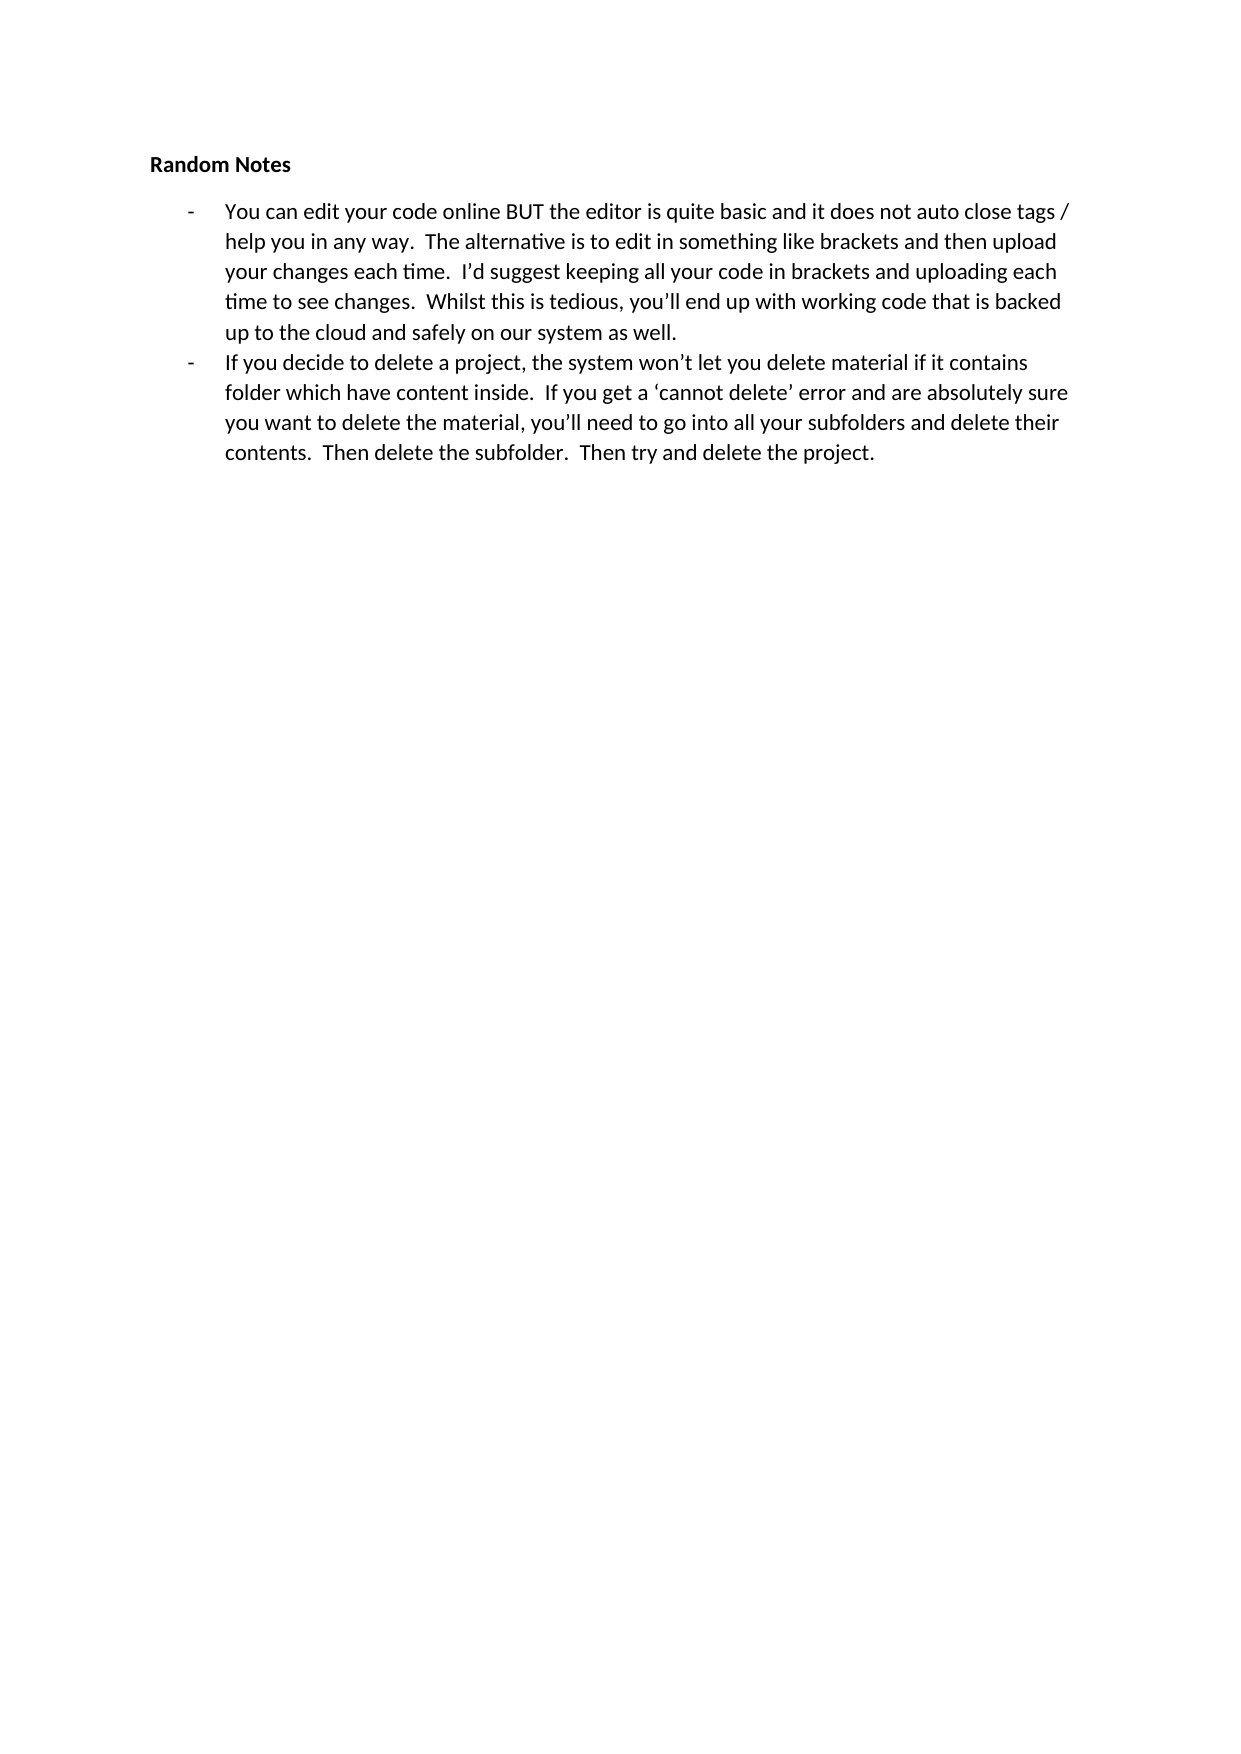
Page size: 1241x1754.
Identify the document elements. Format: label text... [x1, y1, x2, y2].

list If you decide to delete a project, the system won’t let you delete material if it contains folder which have content inside. If you get a ‘cannot delete’ error and are absolutely sure you want to delete the material, you’ll need to go into all your subfolders and delete their contents. Then delete the subfolder. Then try and delete the project. [187, 348, 1090, 467]
text Random Notes [150, 150, 1090, 178]
list You can edit your code online BUT the editor is quite basic and it does not auto close tags / help you in any way. The alternative is to edit in something like brackets and then upload your changes each time. I’d suggest keeping all your code in brackets and uploading each time to see changes. Whilst this is tedious, you’ll end up with working code that is backed up to the cloud and safely on our system as well. [187, 197, 1090, 346]
